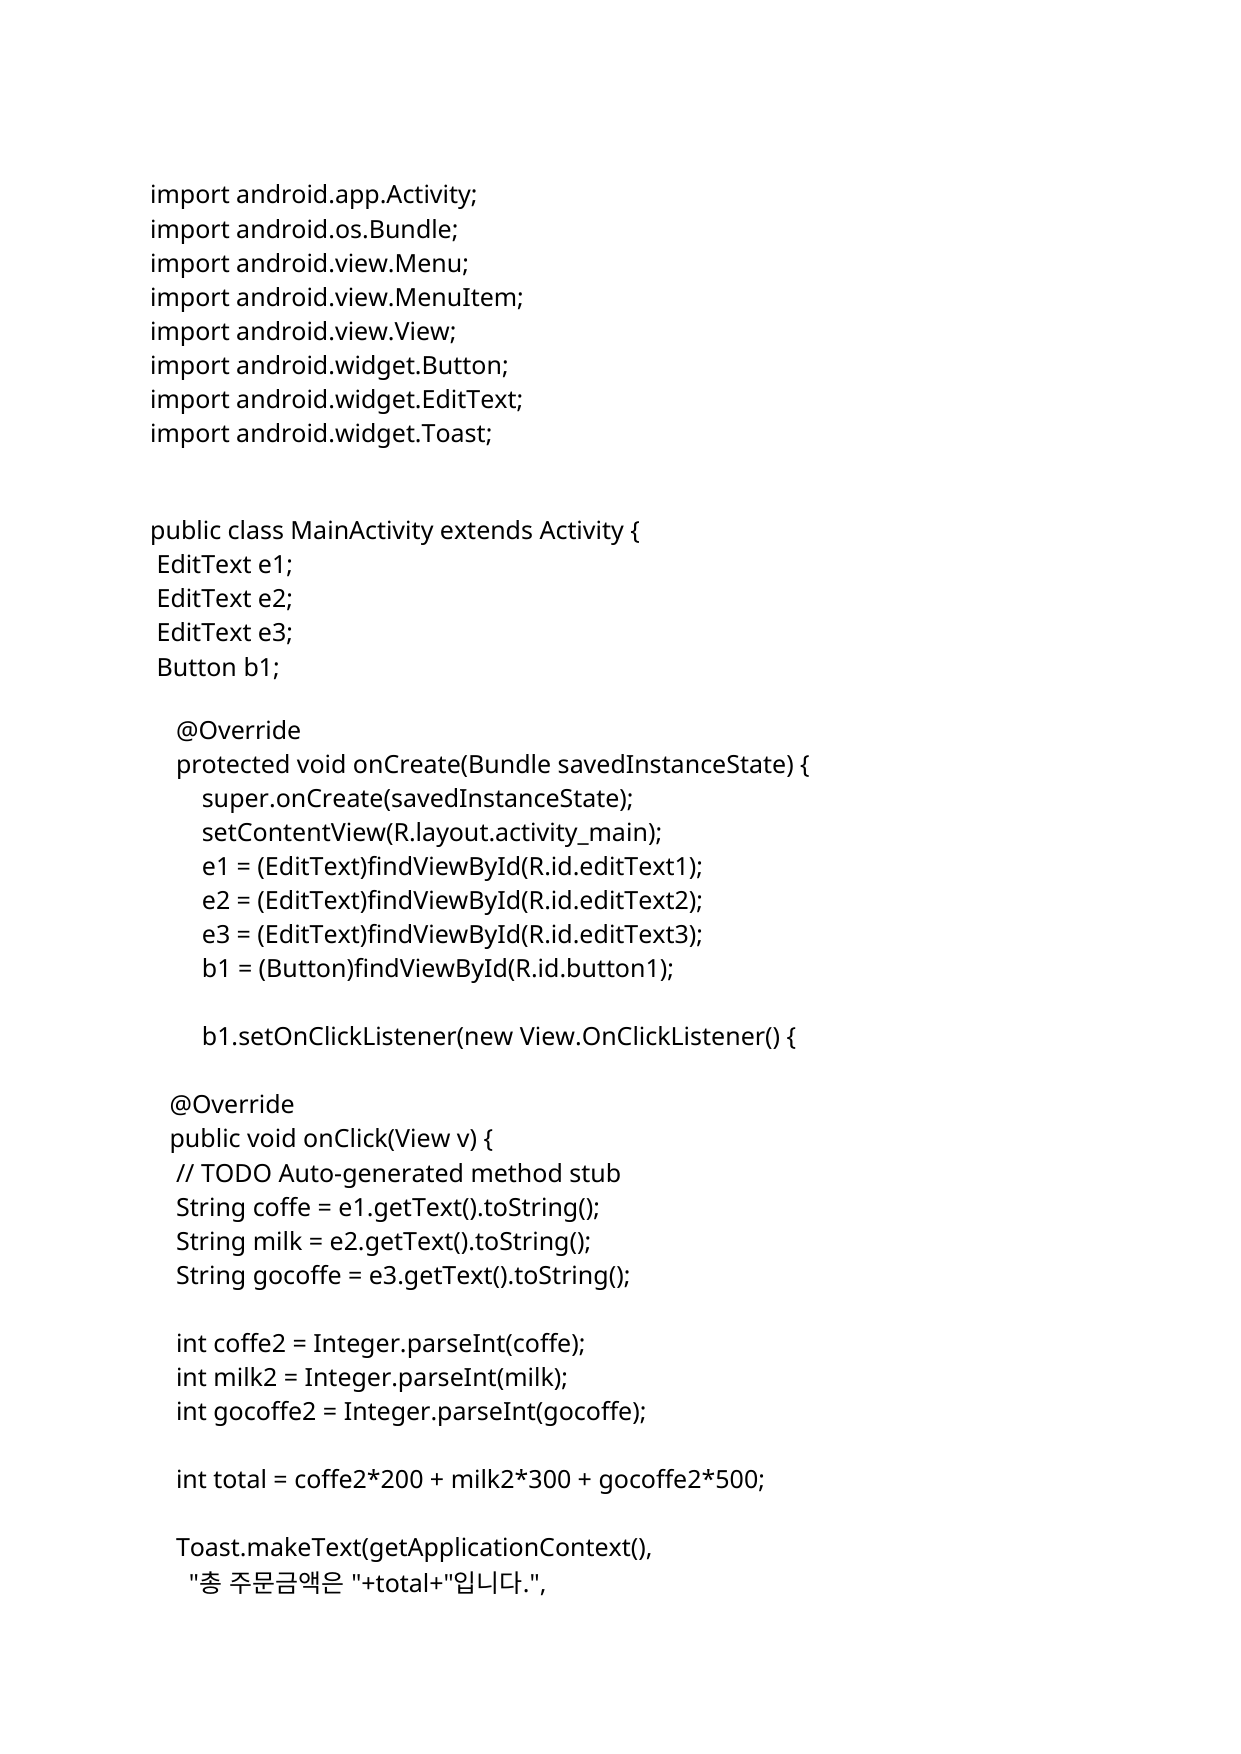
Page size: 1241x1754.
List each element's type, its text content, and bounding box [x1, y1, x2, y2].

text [150, 712, 1090, 1600]
text public class MainActivity extends Activity { EditText e1; EditText e2; EditText e3; Button b1; [150, 479, 1090, 683]
text import android.app.Activity; import android.os.Bundle; import android.view.Menu; import android.view.MenuItem; import android.view.View; import android.widget.Button; import android.widget.EditText; import android.widget.Toast; [150, 177, 1090, 450]
